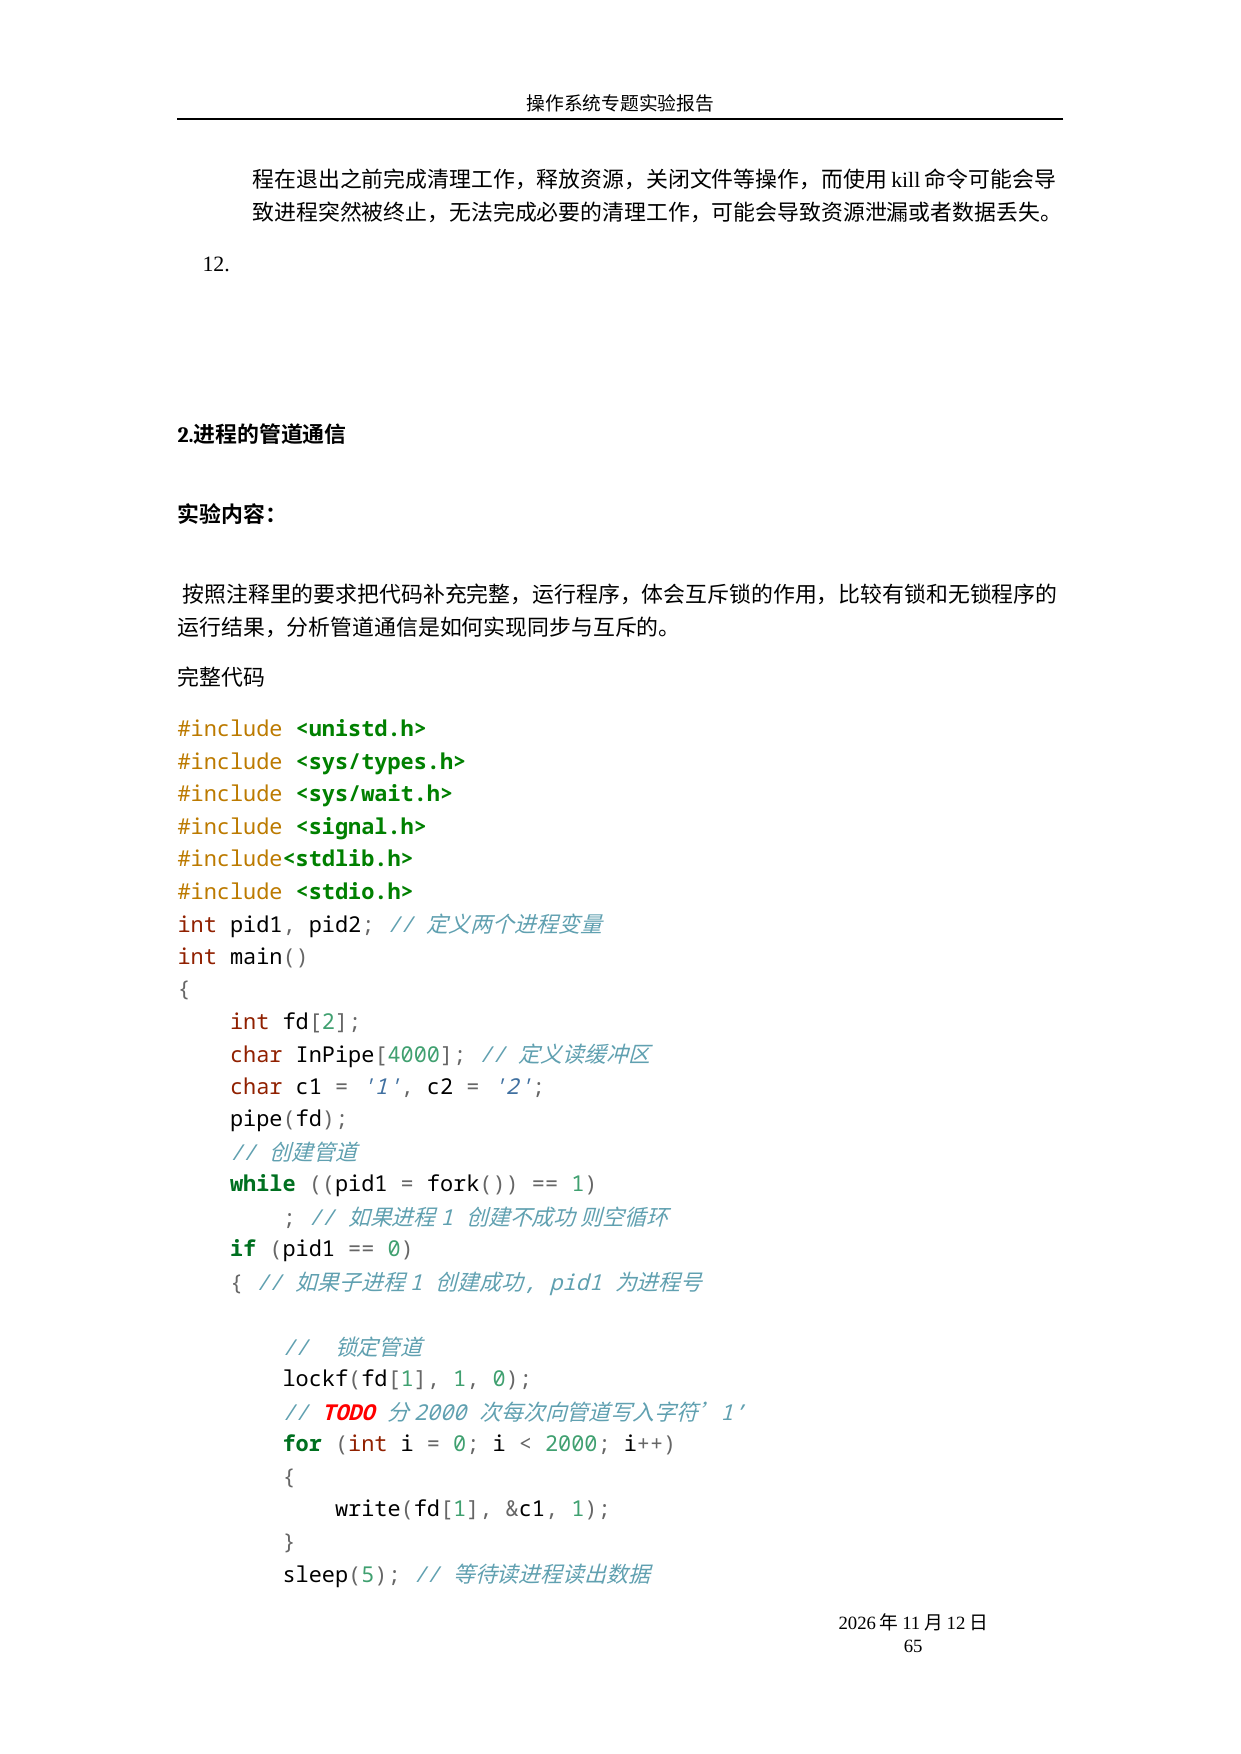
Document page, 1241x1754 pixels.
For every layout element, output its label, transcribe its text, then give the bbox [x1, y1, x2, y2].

text 完整代码 [177, 661, 1063, 693]
text 按照注释里的要求把代码补充完整，运行程序，体会互斥锁的作用，比较有锁和无锁程序的运行结果，分析管道通信是如何实现同步与互斥的。 [177, 577, 1063, 642]
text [177, 712, 1063, 1589]
subtitle 实验内容： [177, 497, 1063, 529]
subtitle 2.进程的管道通信 [177, 416, 1063, 449]
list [202, 162, 1063, 227]
